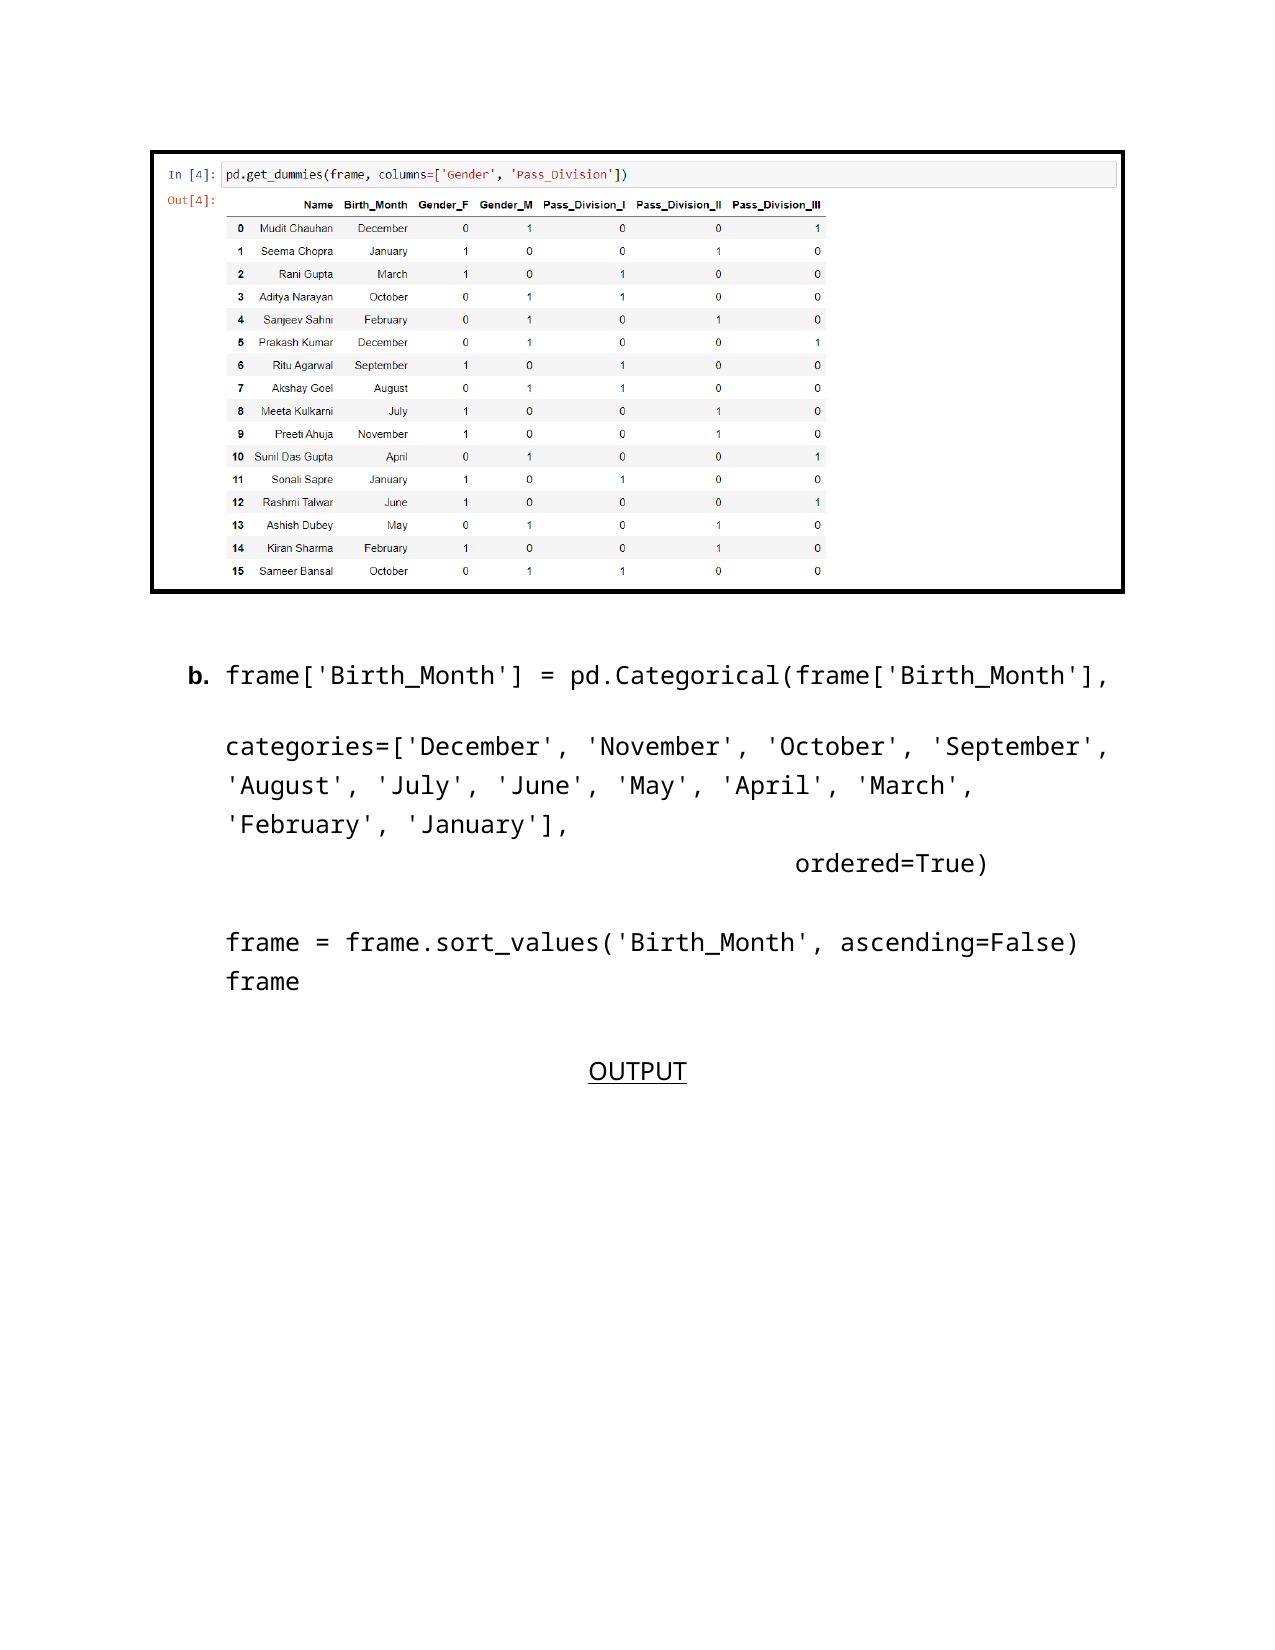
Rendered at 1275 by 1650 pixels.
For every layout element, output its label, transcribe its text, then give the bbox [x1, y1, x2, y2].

text ordered=True) [225, 846, 1125, 880]
text OUTPUT [150, 1054, 1125, 1088]
list frame['Birth_Month'] = pd.Categorical(frame['Birth_Month'], [187, 658, 1125, 692]
text frame [225, 963, 1125, 998]
picture [154, 154, 1121, 589]
text frame = frame.sort_values('Birth_Month', ascending=False) [225, 924, 1125, 958]
text categories=['December', 'November', 'October', 'September', 'August', 'July', 'June', 'May', 'April', 'March', 'February', 'January'], [225, 697, 1125, 841]
